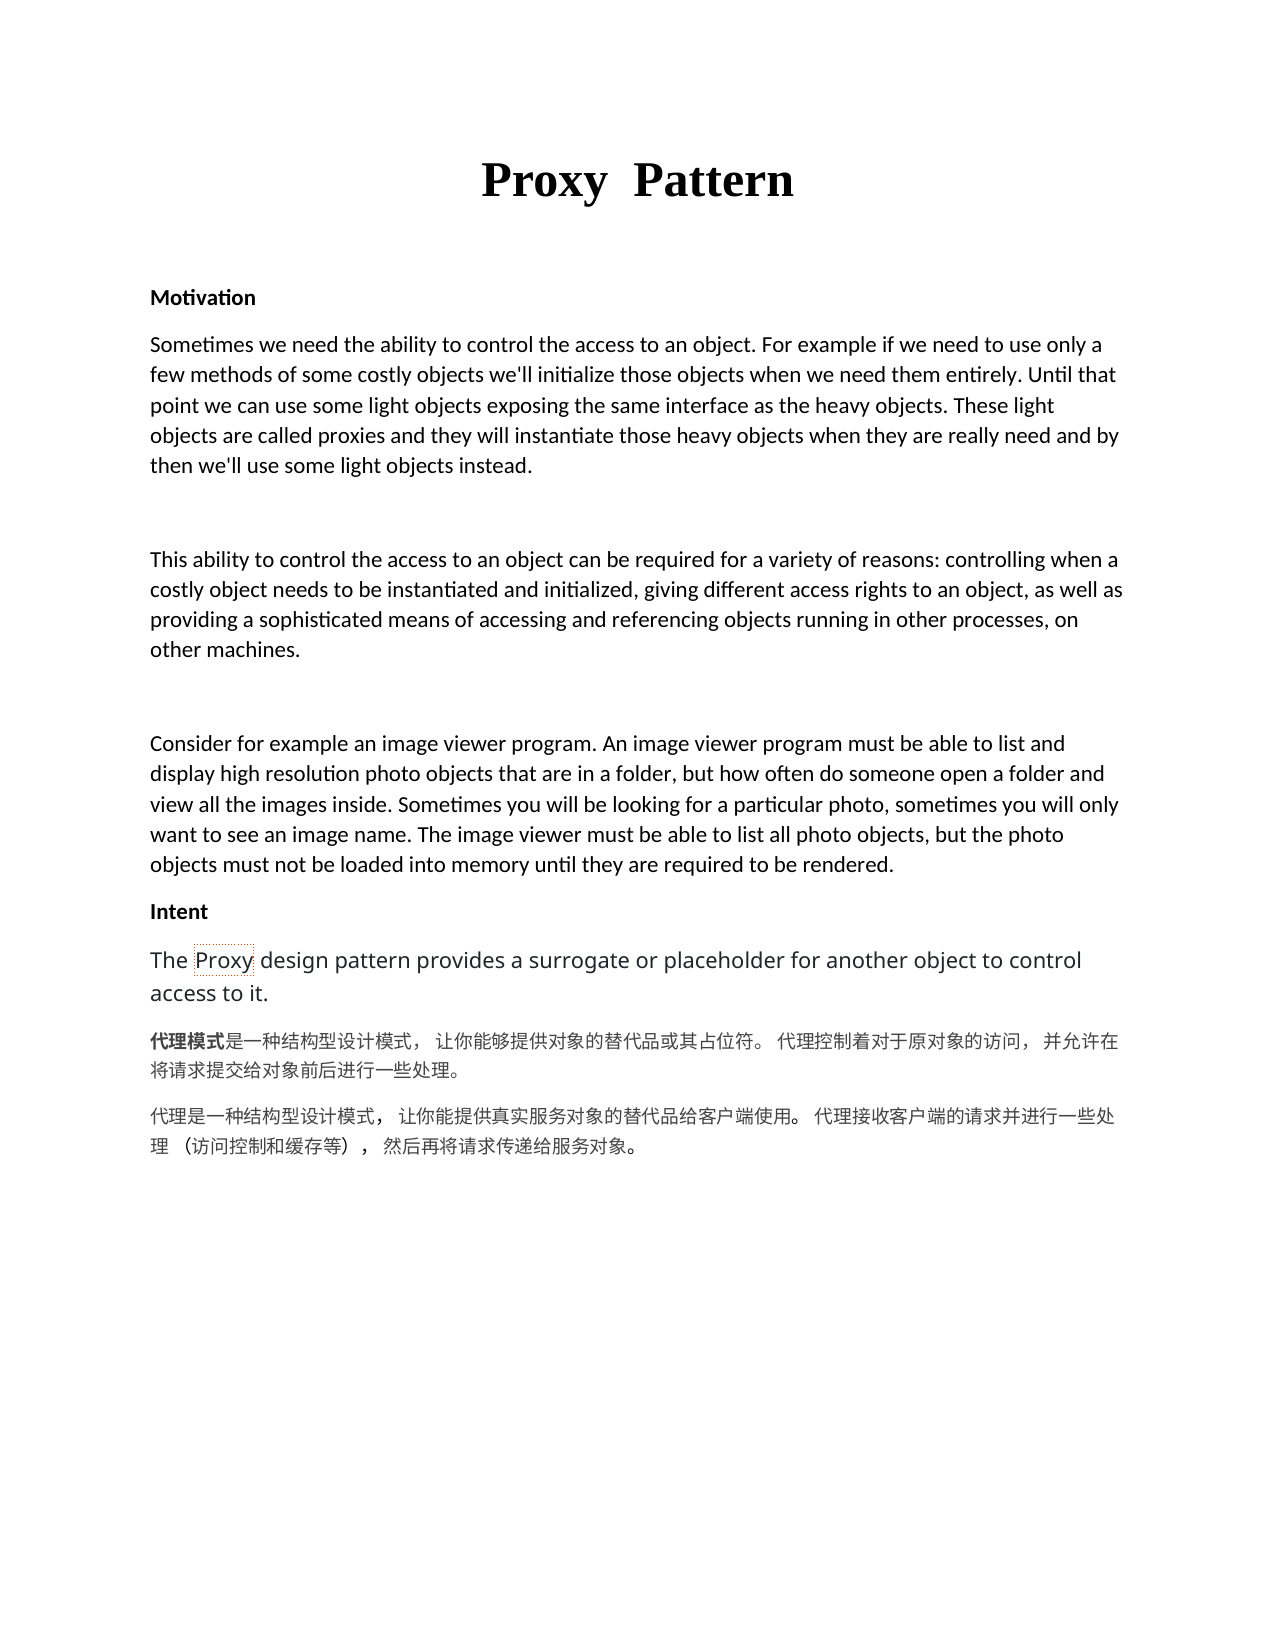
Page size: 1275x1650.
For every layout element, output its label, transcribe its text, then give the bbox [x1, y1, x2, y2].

text 代理是一种结构型设计模式， 让你能提供真实服务对象的替代品给客户端使用。 代理接收客户端的请求并进行一些处理 （访问控制和缓存等）， 然后再将请求传递给服务对象。 [150, 1102, 1125, 1158]
text This ability to control the access to an object can be required for a variety of reasons: controlling when a costly object needs to be instantiated and initialized, giving different access rights to an object, as well as providing a sophisticated means of accessing and referencing objects running in other processes, on other machines. [150, 545, 1125, 664]
text Sometimes we need the ability to control the access to an object. For example if we need to use only a few methods of some costly objects we'll initialize those objects when we need them entirely. Until that point we can use some light objects exposing the same interface as the heavy objects. These light objects are called proxies and they will instantiate those heavy objects when they are really need and by then we'll use some light objects instead. [150, 330, 1125, 479]
text Motivation [150, 283, 1125, 312]
text Consider for example an image viewer program. An image viewer program must be able to list and display high resolution photo objects that are in a folder, but how often do someone open a folder and view all the images inside. Sometimes you will be looking for a particular photo, sometimes you will only want to see an image name. The image viewer must be able to list all photo objects, but the photo objects must not be loaded into memory until they are required to be rendered. [150, 729, 1125, 878]
subtitle Proxy Pattern [150, 150, 1125, 207]
text 代理模式是一种结构型设计模式， 让你能够提供对象的替代品或其占位符。 代理控制着对于原对象的访问， 并允许在将请求提交给对象前后进行一些处理。 [150, 1027, 1125, 1083]
text Intent [150, 897, 1125, 925]
text The Proxy design pattern provides a surrogate or placeholder for another object to control access to it. [150, 944, 1125, 1008]
